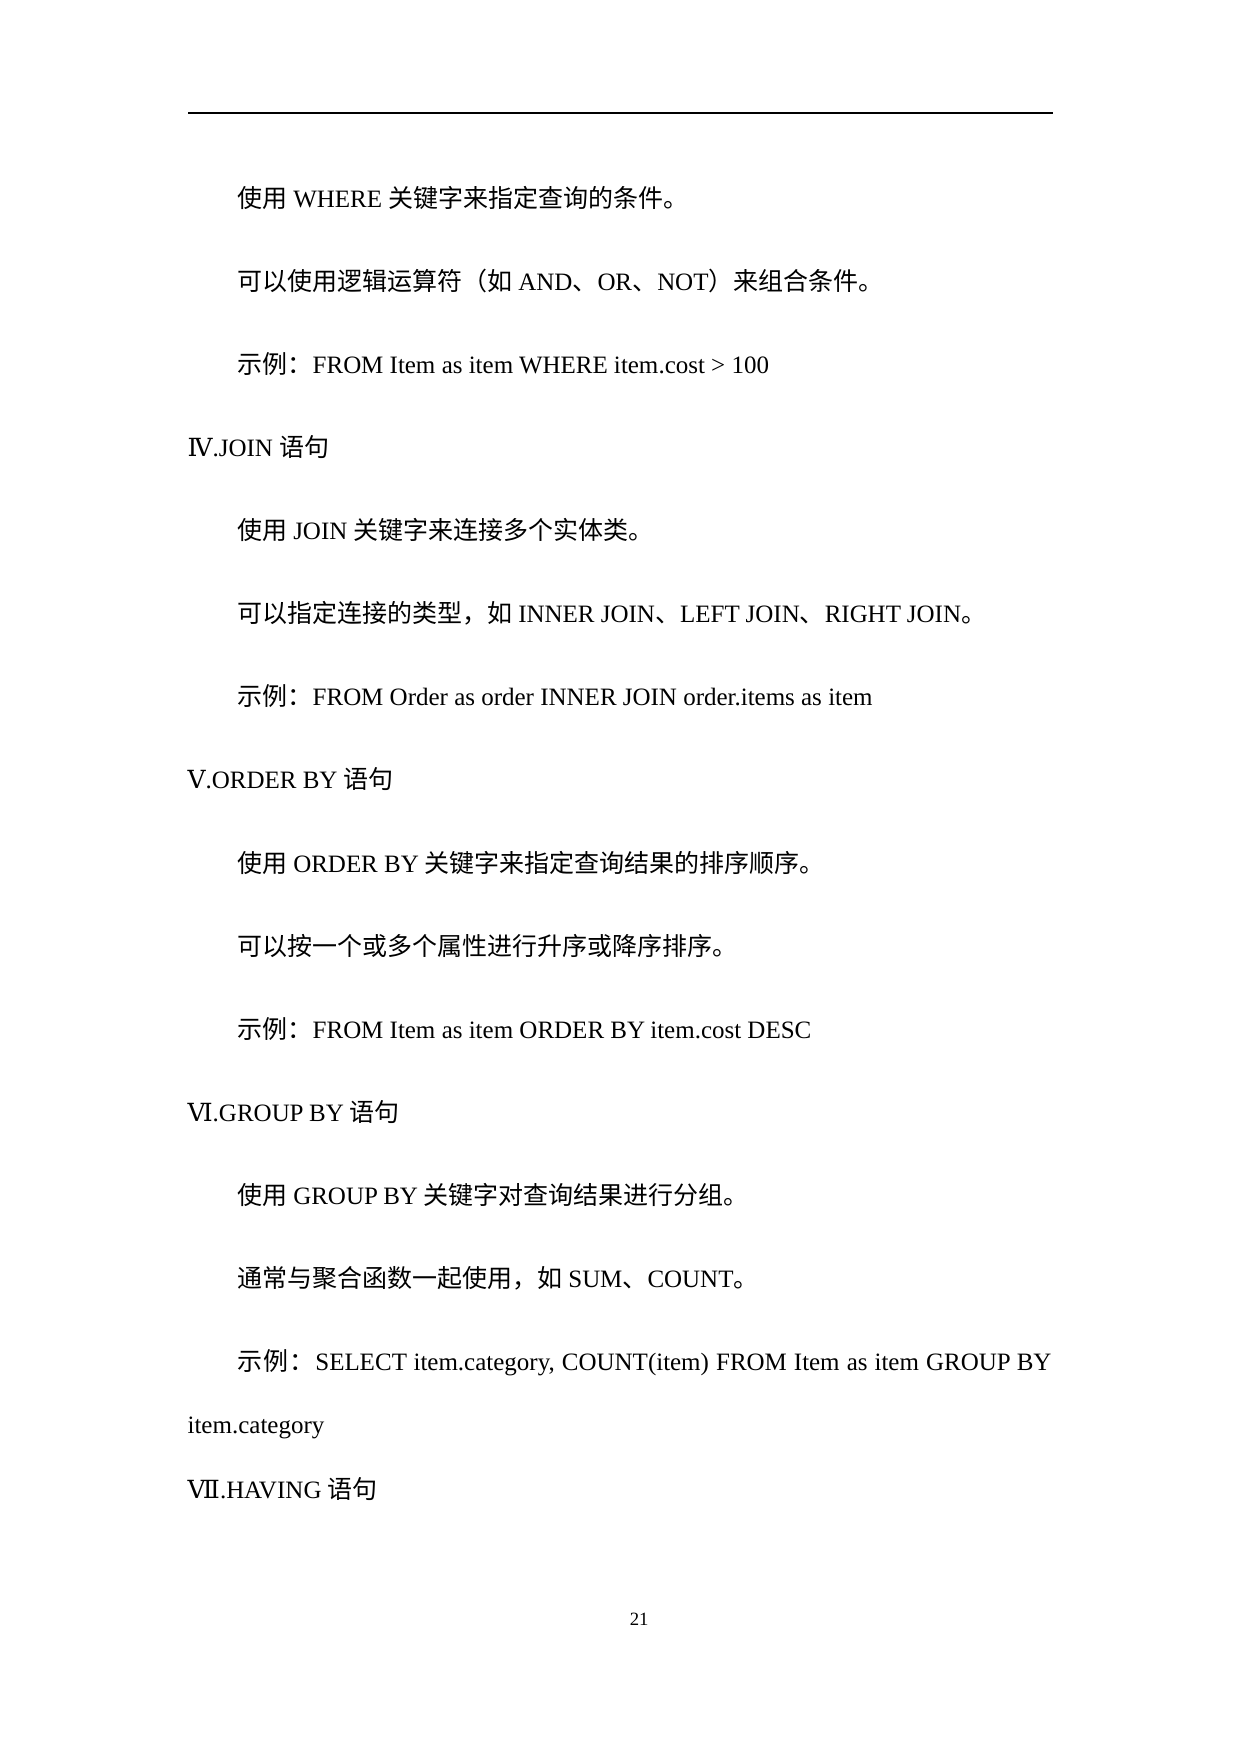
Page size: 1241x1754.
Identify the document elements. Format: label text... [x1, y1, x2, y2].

text 可以按一个或多个属性进行升序或降序排序。 [187, 912, 1053, 977]
text Ⅴ.ORDER BY 语句 [187, 746, 1053, 811]
text 示例：FROM Order as order INNER JOIN order.items as item [187, 662, 1053, 727]
text Ⅵ.GROUP BY 语句 [187, 1078, 1053, 1143]
text 使用 GROUP BY 关键字对查询结果进行分组。 [187, 1161, 1053, 1226]
text 可以使用逻辑运算符（如 AND、OR、NOT）来组合条件。 [187, 247, 1053, 312]
text 示例：SELECT item.category, COUNT(item) FROM Item as item GROUP BY item.category [187, 1327, 1053, 1441]
text 通常与聚合函数一起使用，如 SUM、COUNT。 [187, 1244, 1053, 1309]
text 示例：FROM Item as item WHERE item.cost > 100 [187, 330, 1053, 395]
text 使用 ORDER BY 关键字来指定查询结果的排序顺序。 [187, 829, 1053, 894]
text Ⅶ.HAVING 语句 [187, 1456, 1053, 1521]
text 可以指定连接的类型，如 INNER JOIN、LEFT JOIN、RIGHT JOIN。 [187, 579, 1053, 644]
text 使用 WHERE 关键字来指定查询的条件。 [187, 164, 1053, 229]
text 示例：FROM Item as item ORDER BY item.cost DESC [187, 995, 1053, 1060]
text Ⅳ.JOIN 语句 [187, 413, 1053, 478]
text 使用 JOIN 关键字来连接多个实体类。 [187, 496, 1053, 561]
